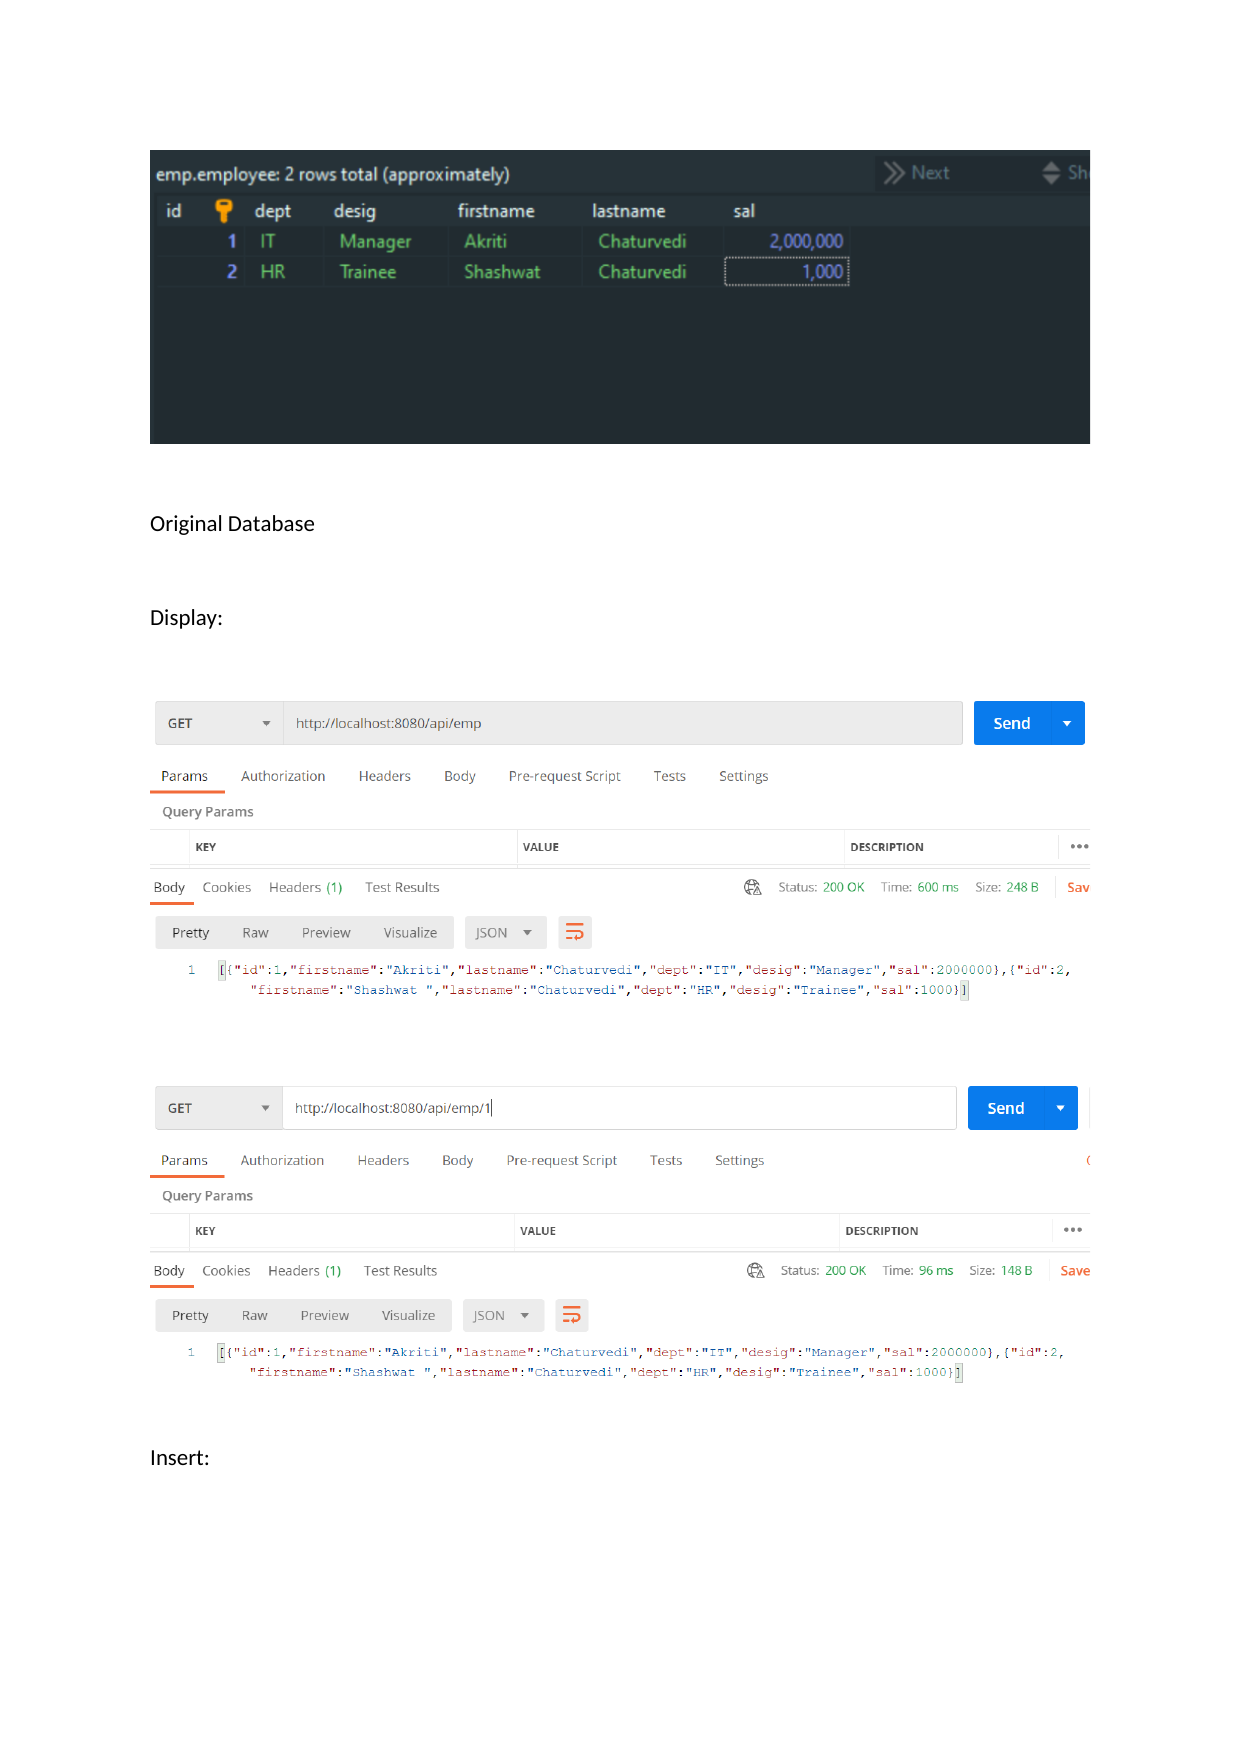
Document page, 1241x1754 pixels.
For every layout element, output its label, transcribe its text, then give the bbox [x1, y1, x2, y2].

text Display: [150, 603, 1090, 631]
picture [150, 1067, 1091, 1425]
text Insert: [150, 1443, 1090, 1472]
picture [150, 697, 1091, 1049]
picture [150, 150, 1091, 444]
text Original Database [150, 509, 1090, 538]
